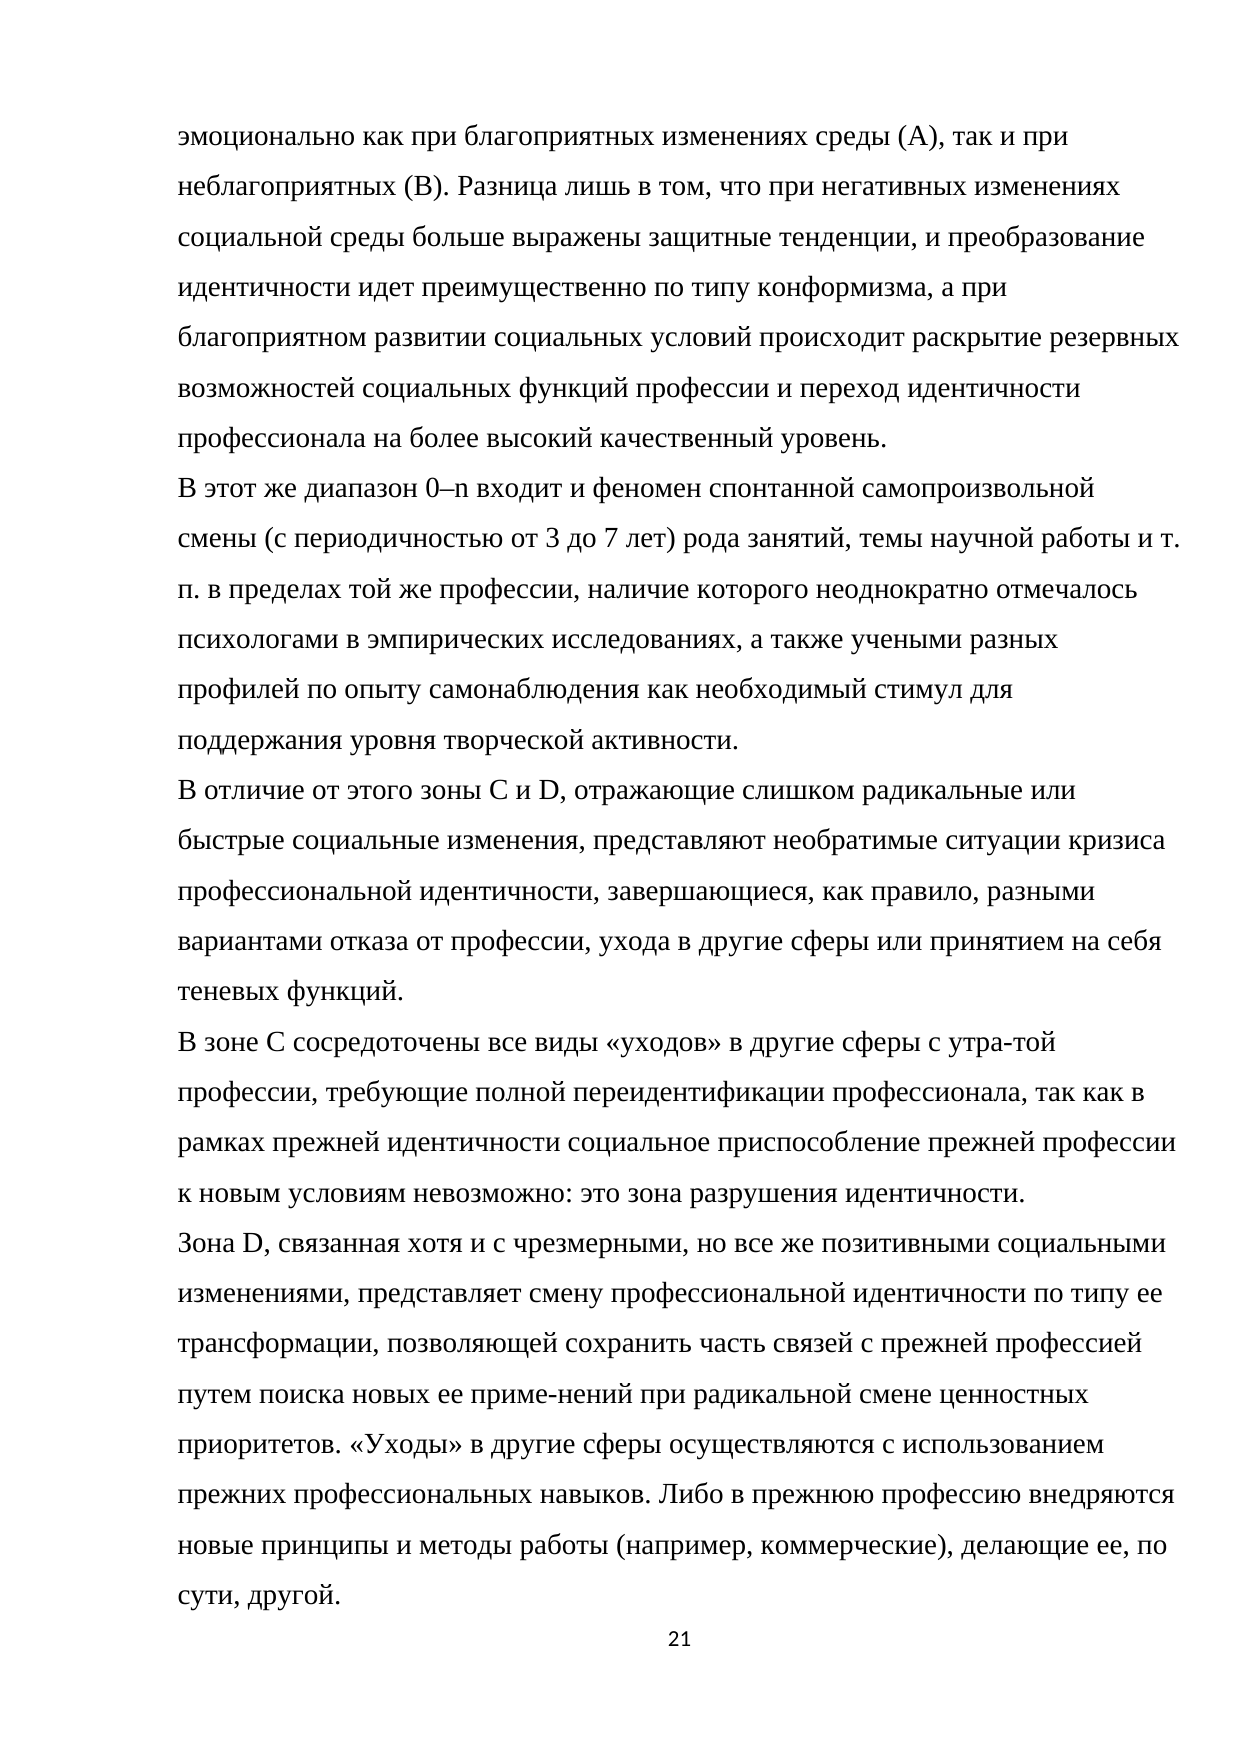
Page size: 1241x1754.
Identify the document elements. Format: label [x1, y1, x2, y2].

text [177, 118, 1181, 1611]
